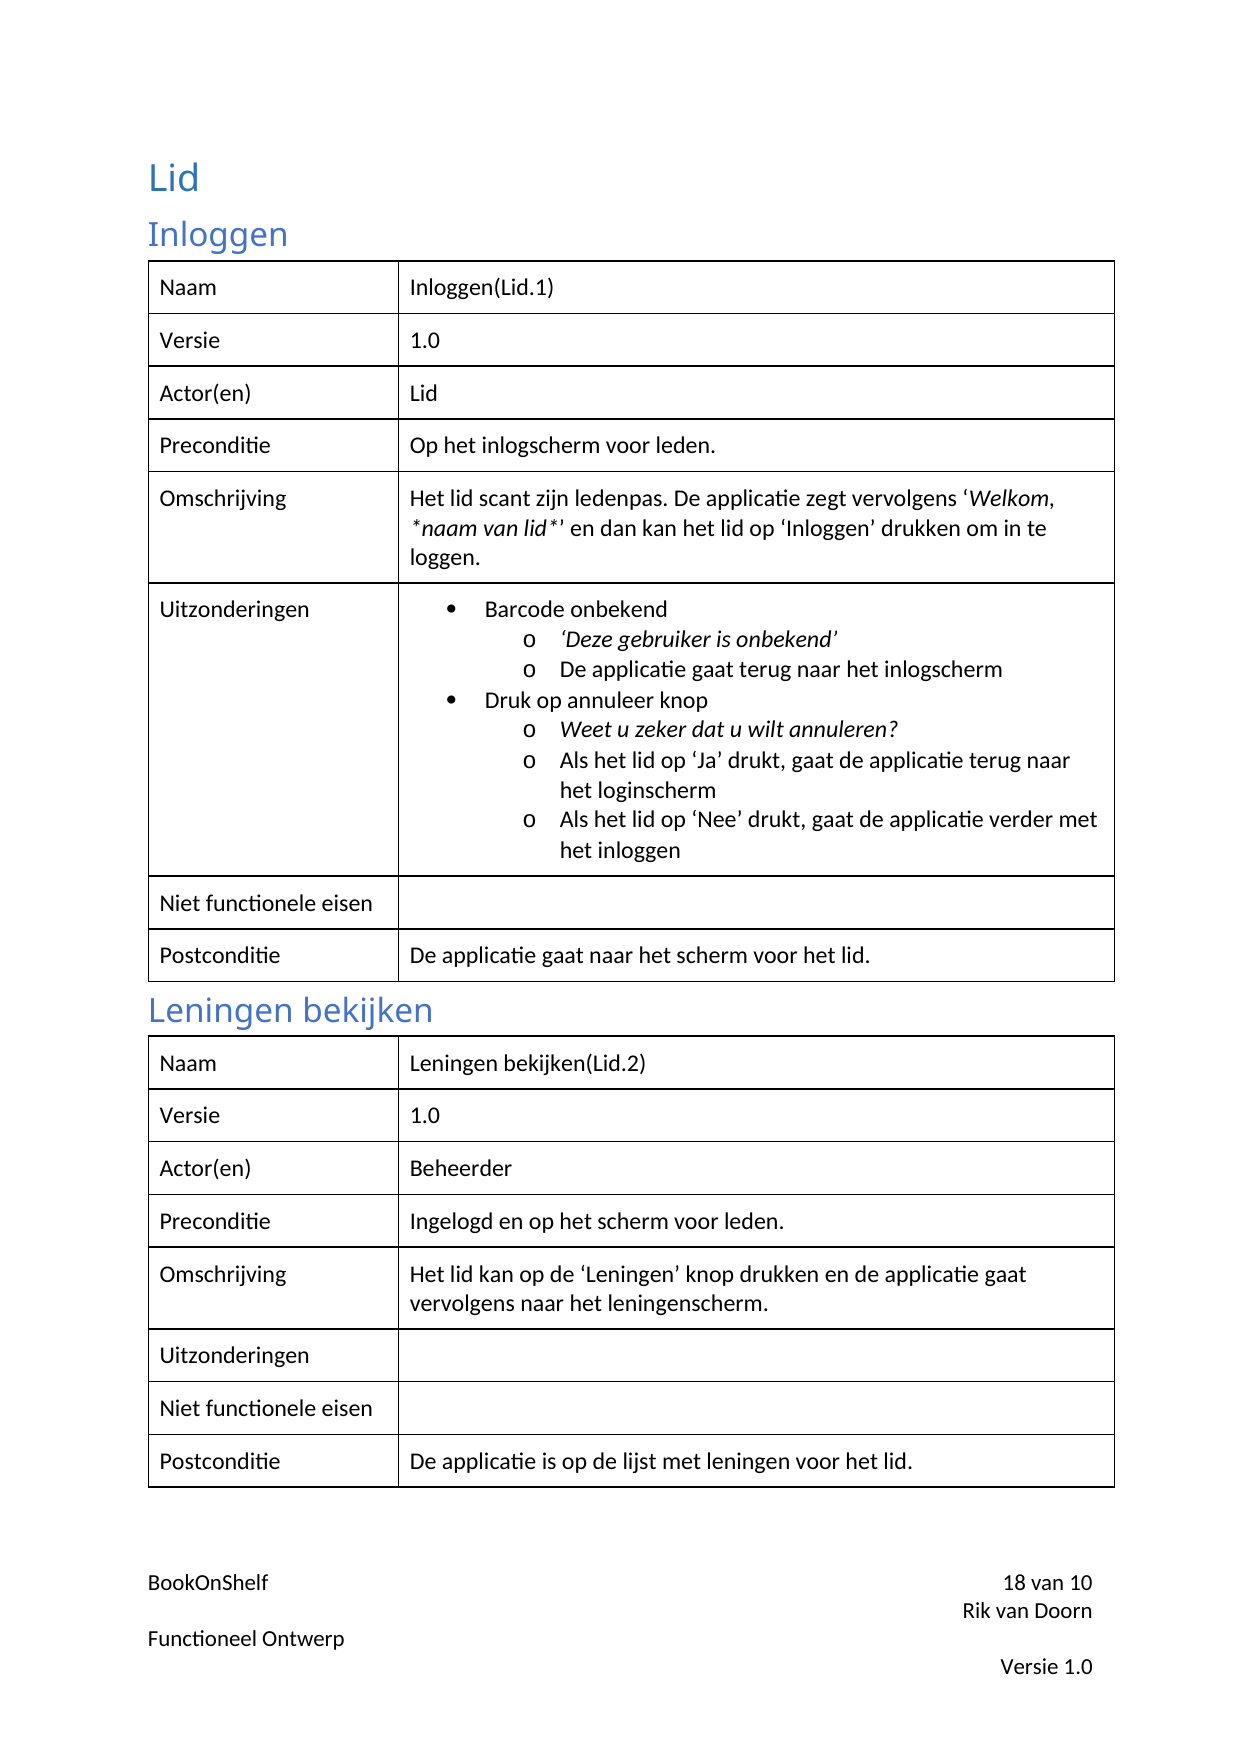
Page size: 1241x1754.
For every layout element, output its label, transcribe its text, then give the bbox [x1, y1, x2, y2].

table_cell Het lid scant zijn ledenpas. De applicatie zegt vervolgens ‘Welkom, *naam van lid*’ en dan kan het lid op ‘Inloggen’ drukken om in te loggen. [399, 472, 1114, 582]
table_cell Beheerder [399, 1142, 1114, 1193]
table_header Inloggen(Lid.1) [399, 262, 1114, 313]
table_cell Uitzonderingen [149, 584, 398, 875]
table_cell [399, 1382, 1114, 1433]
table_cell Barcode onbekend ‘Deze gebruiker is onbekend’ De applicatie gaat terug naar het inlogscherm Druk op annuleer knop Weet u zeker dat u wilt annuleren? Als het lid op ‘Ja’ drukt, gaat de applicatie terug naar het loginscherm Als het lid op ‘Nee’ drukt, gaat de applicatie verder met het inloggen [399, 584, 1114, 875]
table_cell Actor(en) [149, 1142, 398, 1193]
table_cell Versie [149, 314, 398, 365]
table_header Naam [149, 1037, 398, 1088]
subtitle Lid [148, 152, 1093, 203]
table_cell Niet functionele eisen [149, 1382, 398, 1433]
subtitle Leningen bekijken [148, 986, 1093, 1032]
table_cell Lid [399, 367, 1114, 418]
table_cell [399, 1330, 1114, 1381]
table_cell Versie [149, 1090, 398, 1141]
table_cell Actor(en) [149, 367, 398, 418]
table_cell De applicatie is op de lijst met leningen voor het lid. [399, 1435, 1114, 1486]
table_cell Omschrijving [149, 472, 398, 582]
table_cell Postconditie [149, 930, 398, 981]
table_cell Omschrijving [149, 1248, 398, 1328]
table_cell Niet functionele eisen [149, 877, 398, 928]
table_cell Postconditie [149, 1435, 398, 1486]
table_cell Preconditie [149, 1195, 398, 1246]
table_cell Uitzonderingen [149, 1330, 398, 1381]
table_cell De applicatie gaat naar het scherm voor het lid. [399, 930, 1114, 981]
subtitle Inloggen [148, 211, 1093, 256]
table_cell Het lid kan op de ‘Leningen’ knop drukken en de applicatie gaat vervolgens naar het leningenscherm. [399, 1248, 1114, 1328]
table_cell Ingelogd en op het scherm voor leden. [399, 1195, 1114, 1246]
table_cell [399, 877, 1114, 928]
table_header Leningen bekijken(Lid.2) [399, 1037, 1114, 1088]
table_cell 1.0 [399, 314, 1114, 365]
table_cell Op het inlogscherm voor leden. [399, 420, 1114, 471]
table_cell Preconditie [149, 420, 398, 471]
table_cell 1.0 [399, 1090, 1114, 1141]
table_header Naam [149, 262, 398, 313]
